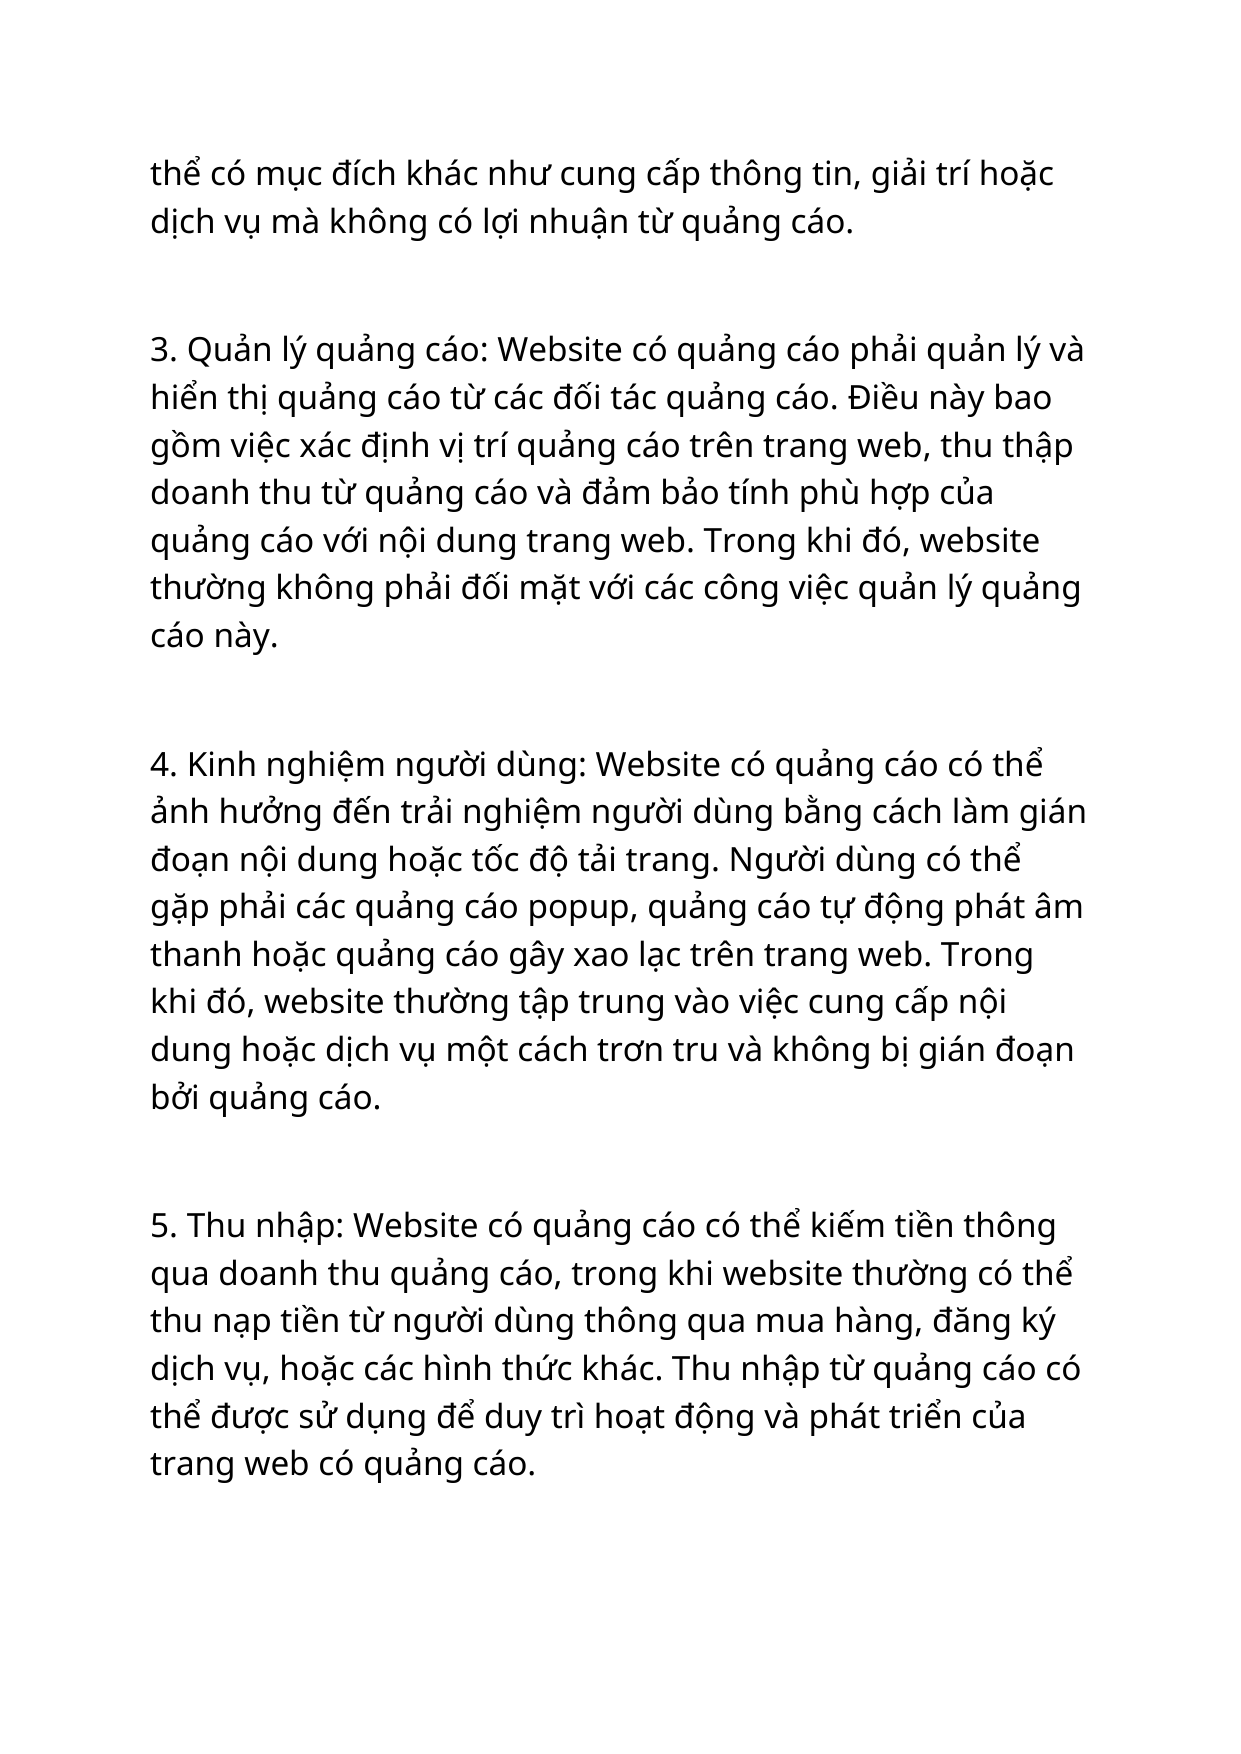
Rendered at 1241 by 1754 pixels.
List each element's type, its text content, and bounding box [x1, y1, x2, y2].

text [150, 150, 1090, 243]
text 5. Thu nhập: Website có quảng cáo có thể kiếm tiền thông qua doanh thu quảng cáo, trong khi website thường có thể thu nạp tiền từ người dùng thông qua mua hàng, đăng ký dịch vụ, hoặc các hình thức khác. Thu nhập từ quảng cáo có thể được sử dụng để duy trì hoạt động và phát triển của trang web có quảng cáo. [150, 1202, 1090, 1486]
text 3. Quản lý quảng cáo: Website có quảng cáo phải quản lý và hiển thị quảng cáo từ các đối tác quảng cáo. Điều này bao gồm việc xác định vị trí quảng cáo trên trang web, thu thập doanh thu từ quảng cáo và đảm bảo tính phù hợp của quảng cáo với nội dung trang web. Trong khi đó, website thường không phải đối mặt với các công việc quản lý quảng cáo này. [150, 326, 1090, 657]
text 4. Kinh nghiệm người dùng: Website có quảng cáo có thể ảnh hưởng đến trải nghiệm người dùng bằng cách làm gián đoạn nội dung hoặc tốc độ tải trang. Người dùng có thể gặp phải các quảng cáo popup, quảng cáo tự động phát âm thanh hoặc quảng cáo gây xao lạc trên trang web. Trong khi đó, website thường tập trung vào việc cung cấp nội dung hoặc dịch vụ một cách trơn tru và không bị gián đoạn bởi quảng cáo. [150, 740, 1090, 1119]
